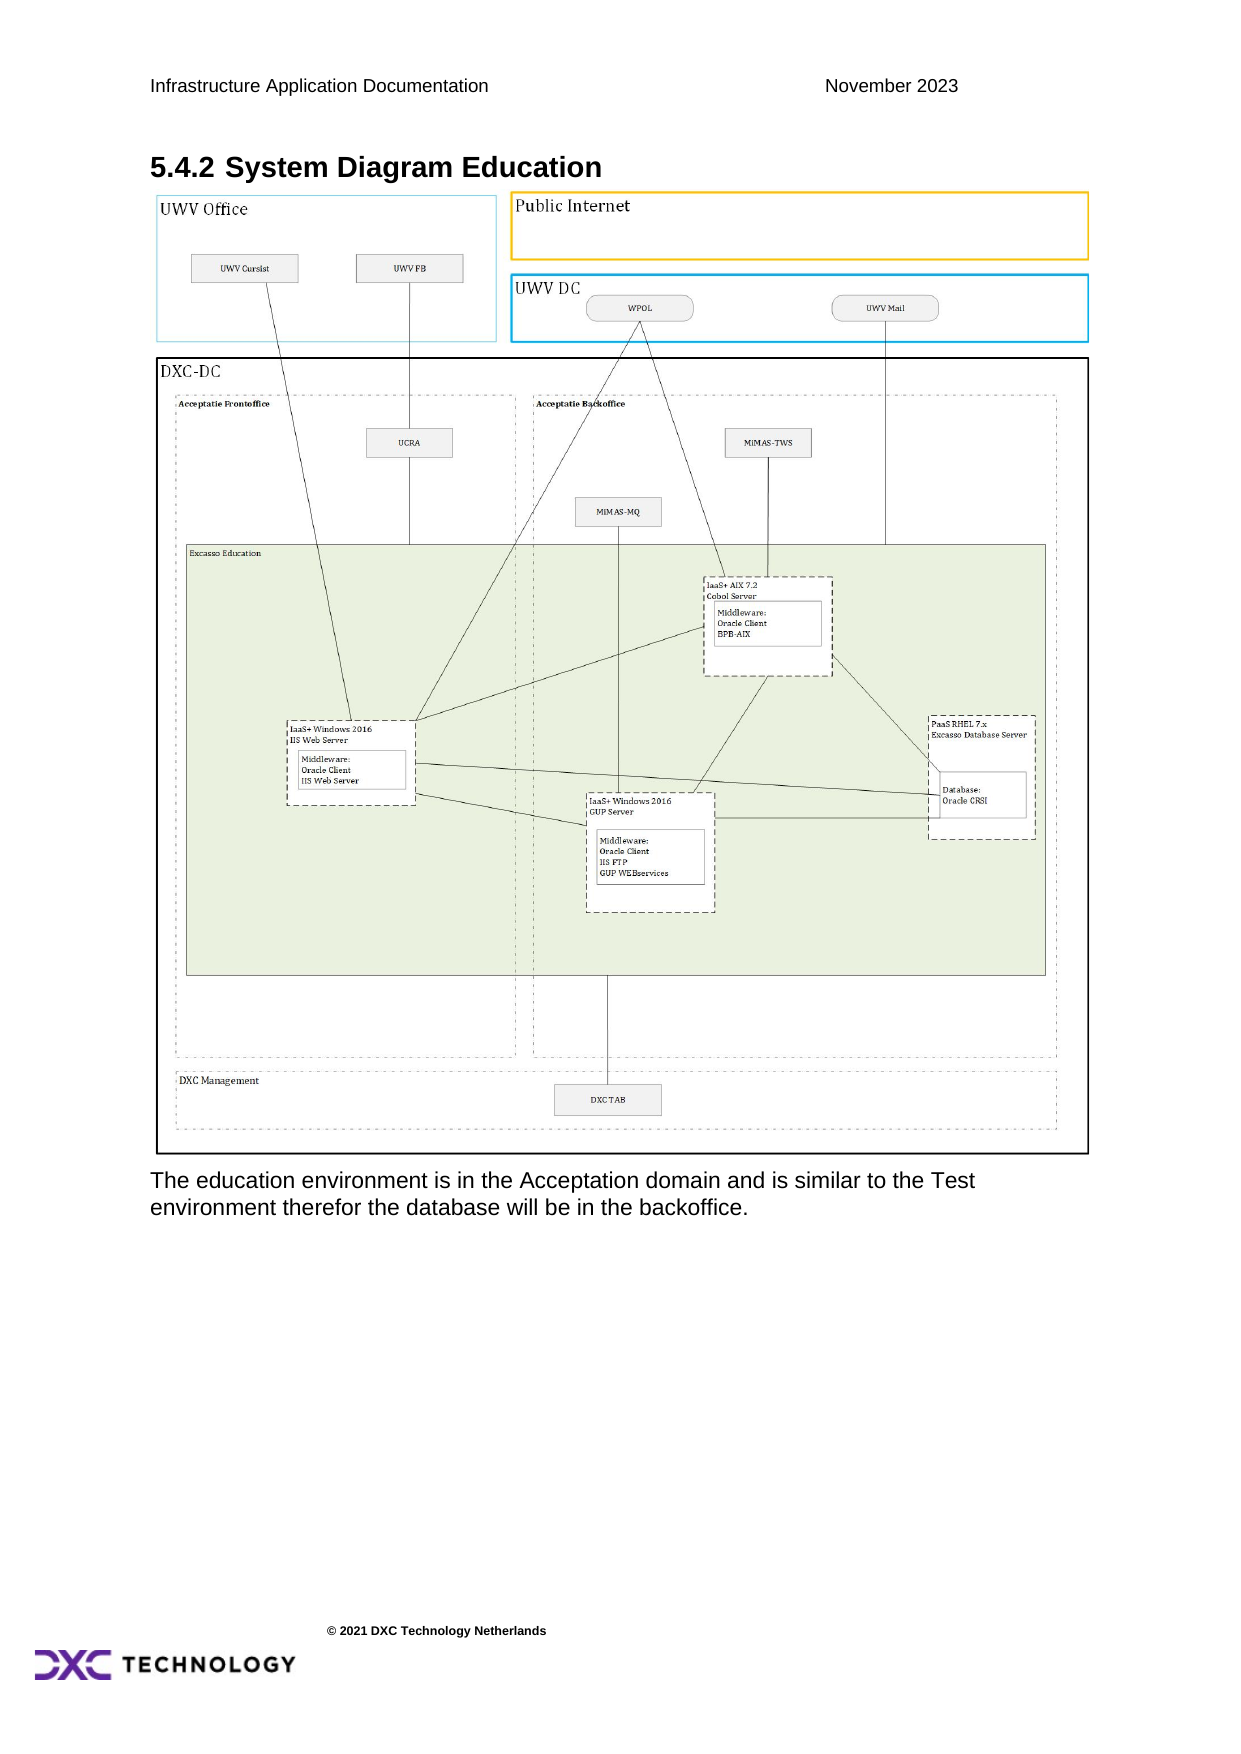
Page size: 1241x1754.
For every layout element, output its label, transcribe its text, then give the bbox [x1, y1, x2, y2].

text The education environment is in the Acceptation domain and is similar to the Test environment therefor the database will be in the backoffice. [150, 1167, 1090, 1220]
picture [34, 1650, 296, 1680]
subtitle System Diagram Education [150, 150, 1090, 183]
picture [150, 189, 1090, 1155]
